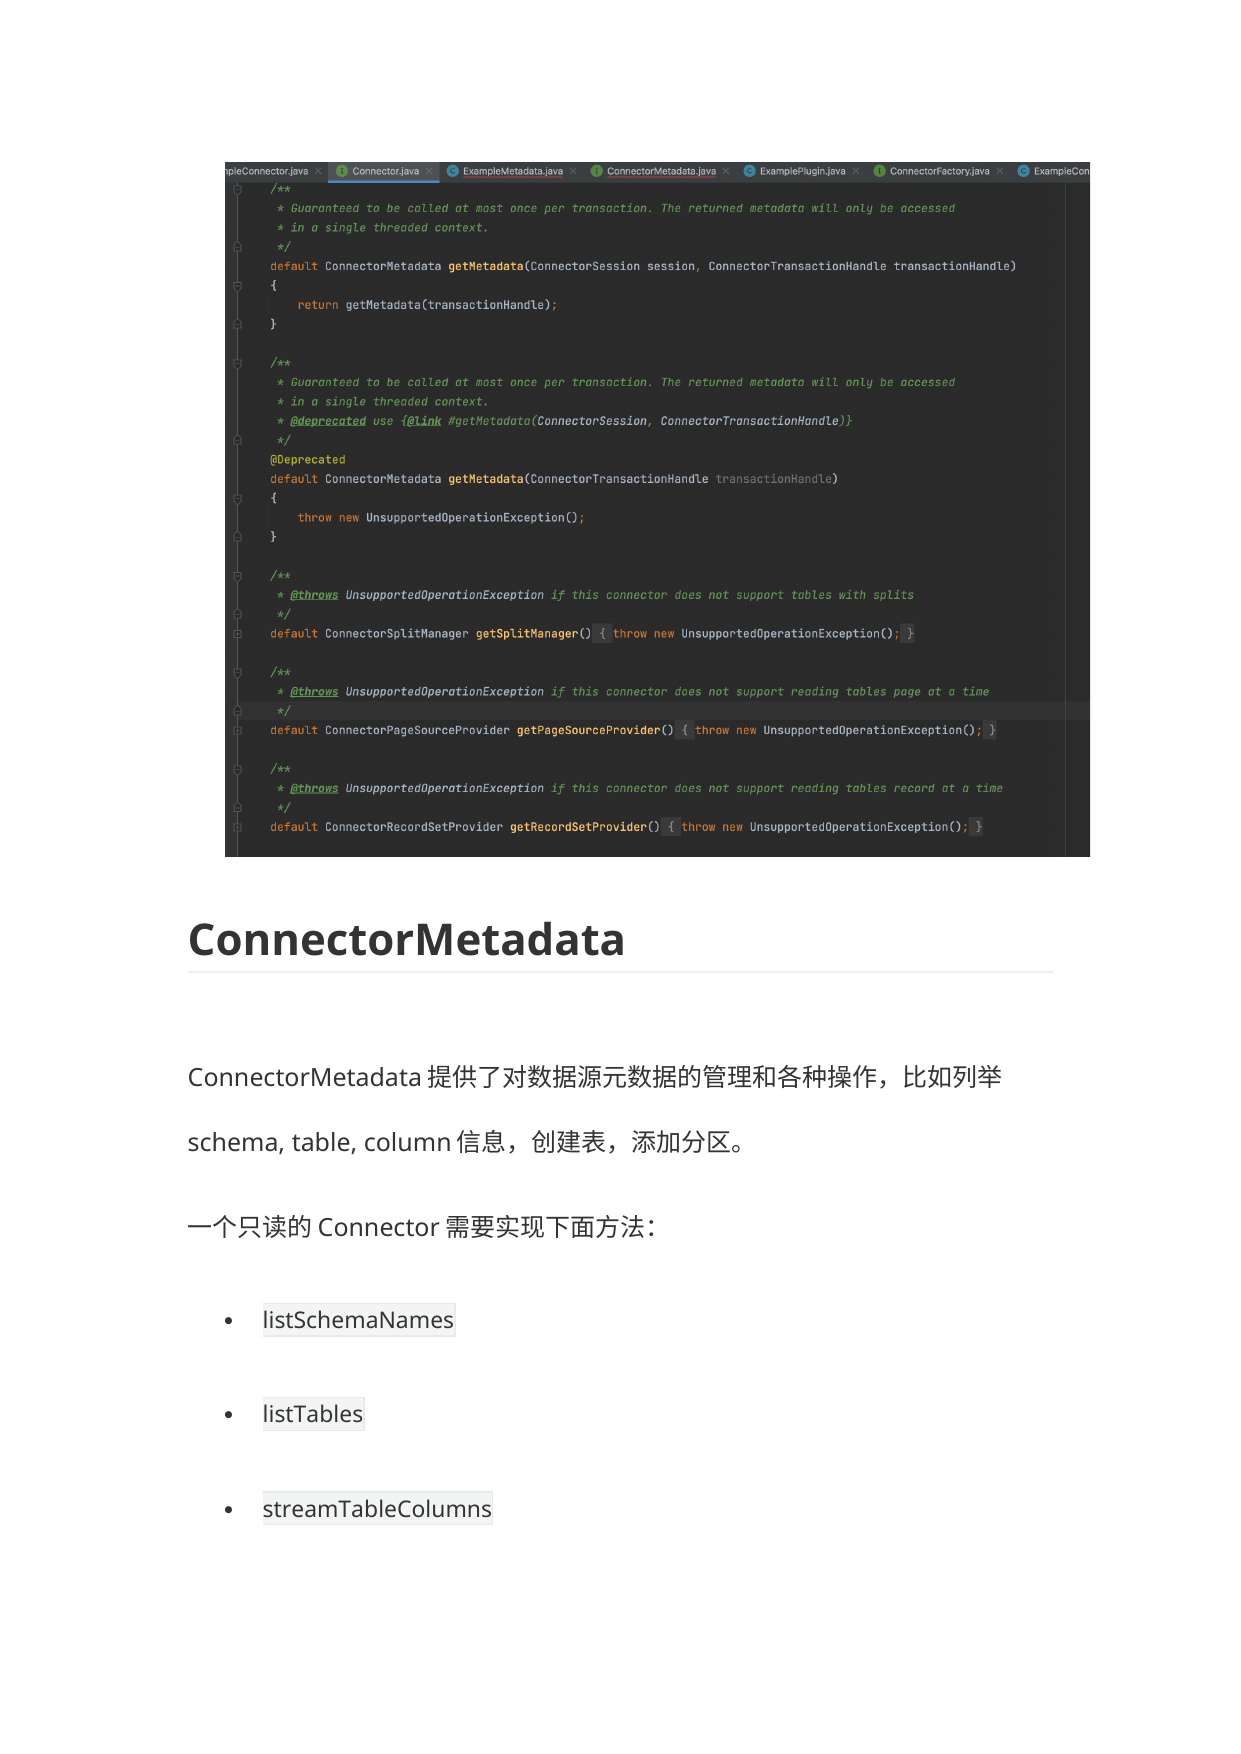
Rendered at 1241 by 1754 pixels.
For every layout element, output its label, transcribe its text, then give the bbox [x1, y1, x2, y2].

picture [225, 162, 1091, 857]
list listTables [225, 1382, 1053, 1447]
text ConnectorMetadata提供了对数据源元数据的管理和各种操作，比如列举schema, table, column信息，创建表，添加分区。 [187, 1043, 1053, 1173]
text 一个只读的Connector需要实现下面方法： [187, 1193, 1053, 1258]
list streamTableColumns [225, 1476, 1053, 1541]
list listSchemaNames [225, 1287, 1053, 1352]
subtitle ConnectorMetadata [187, 906, 1053, 973]
